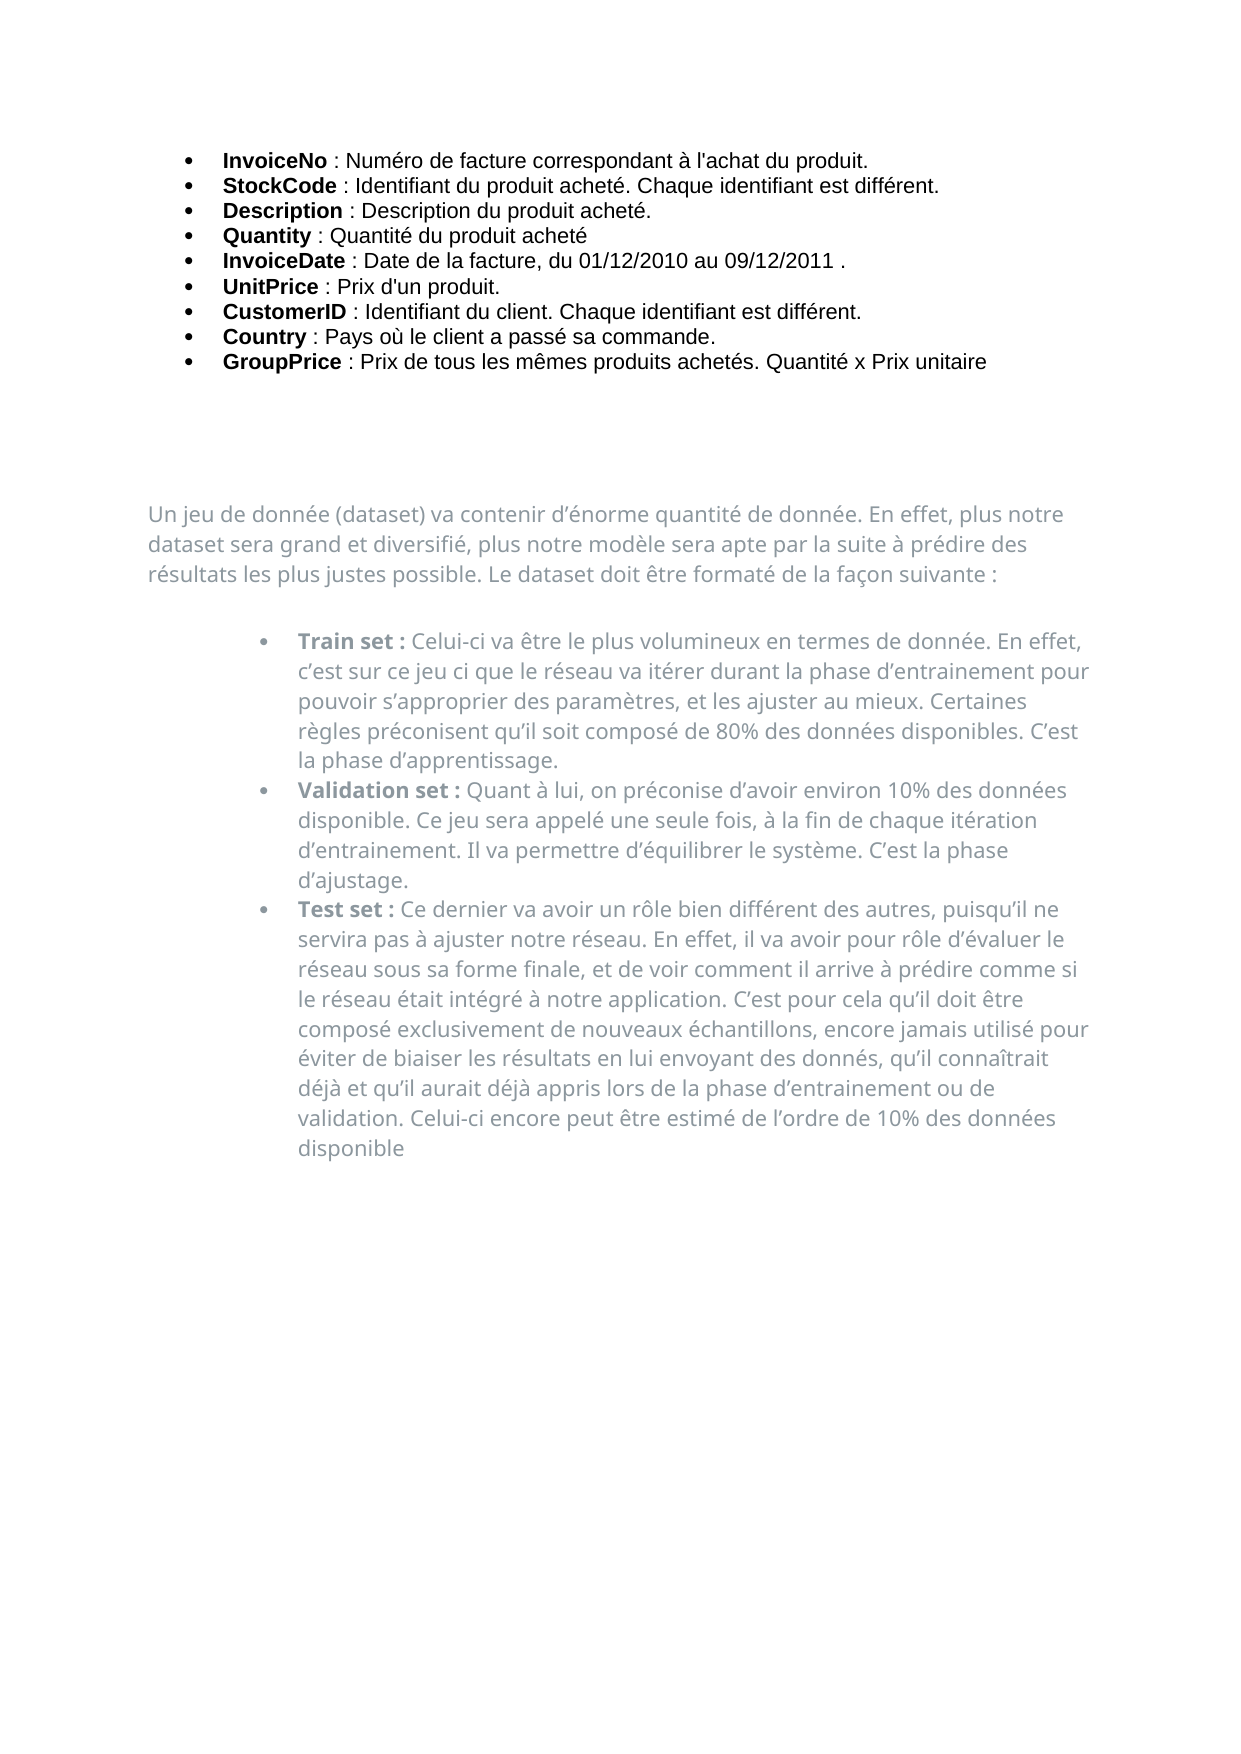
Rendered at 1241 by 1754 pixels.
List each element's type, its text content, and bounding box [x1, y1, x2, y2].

list Country : Pays où le client a passé sa commande. [185, 324, 1093, 349]
text Un jeu de donnée (dataset) va contenir d’énorme quantité de donnée. En effet, plus notre dataset sera grand et diversifié, plus notre modèle sera apte par la suite à prédire des résultats les plus justes possible. Le dataset doit être formaté de la façon suivante : [148, 499, 1093, 589]
list Train set : Celui-ci va être le plus volumineux en termes de donnée. En effet, c’est sur ce jeu ci que le réseau va itérer durant la phase d’entrainement pour pouvoir s’approprier des paramètres, et les ajuster au mieux. Certaines règles préconisent qu’il soit composé de 80% des données disponibles. C’est la phase d’apprentissage. [260, 626, 1093, 775]
list InvoiceNo : Numéro de facture correspondant à l'achat du produit. [185, 148, 1093, 173]
list CustomerID : Identifiant du client. Chaque identifiant est différent. [185, 299, 1093, 324]
list UnitPrice : Prix d'un produit. [185, 274, 1093, 299]
list GroupPrice : Prix de tous les mêmes produits achetés. Quantité x Prix unitaire [185, 349, 1093, 374]
list Test set : Ce dernier va avoir un rôle bien différent des autres, puisqu’il ne servira pas à ajuster notre réseau. En effet, il va avoir pour rôle d’évaluer le réseau sous sa forme finale, et de voir comment il arrive à prédire comme si le réseau était intégré à notre application. C’est pour cela qu’il doit être composé exclusivement de nouveaux échantillons, encore jamais utilisé pour éviter de biaiser les résultats en lui envoyant des donnés, qu’il connaîtrait déjà et qu’il aurait déjà appris lors de la phase d’entrainement ou de validation. Celui-ci encore peut être estimé de l’ordre de 10% des données disponible [260, 894, 1093, 1163]
list StockCode : Identifiant du produit acheté. Chaque identifiant est différent. [185, 173, 1093, 198]
list Validation set : Quant à lui, on préconise d’avoir environ 10% des données disponible. Ce jeu sera appelé une seule fois, à la fin de chaque itération d’entrainement. Il va permettre d’équilibrer le système. C’est la phase d’ajustage. [260, 775, 1093, 894]
list InvoiceDate : Date de la facture, du 01/12/2010 au 09/12/2011 . [185, 248, 1093, 274]
list Description : Description du produit acheté. [185, 198, 1093, 223]
list Quantity : Quantité du produit acheté [185, 223, 1093, 248]
